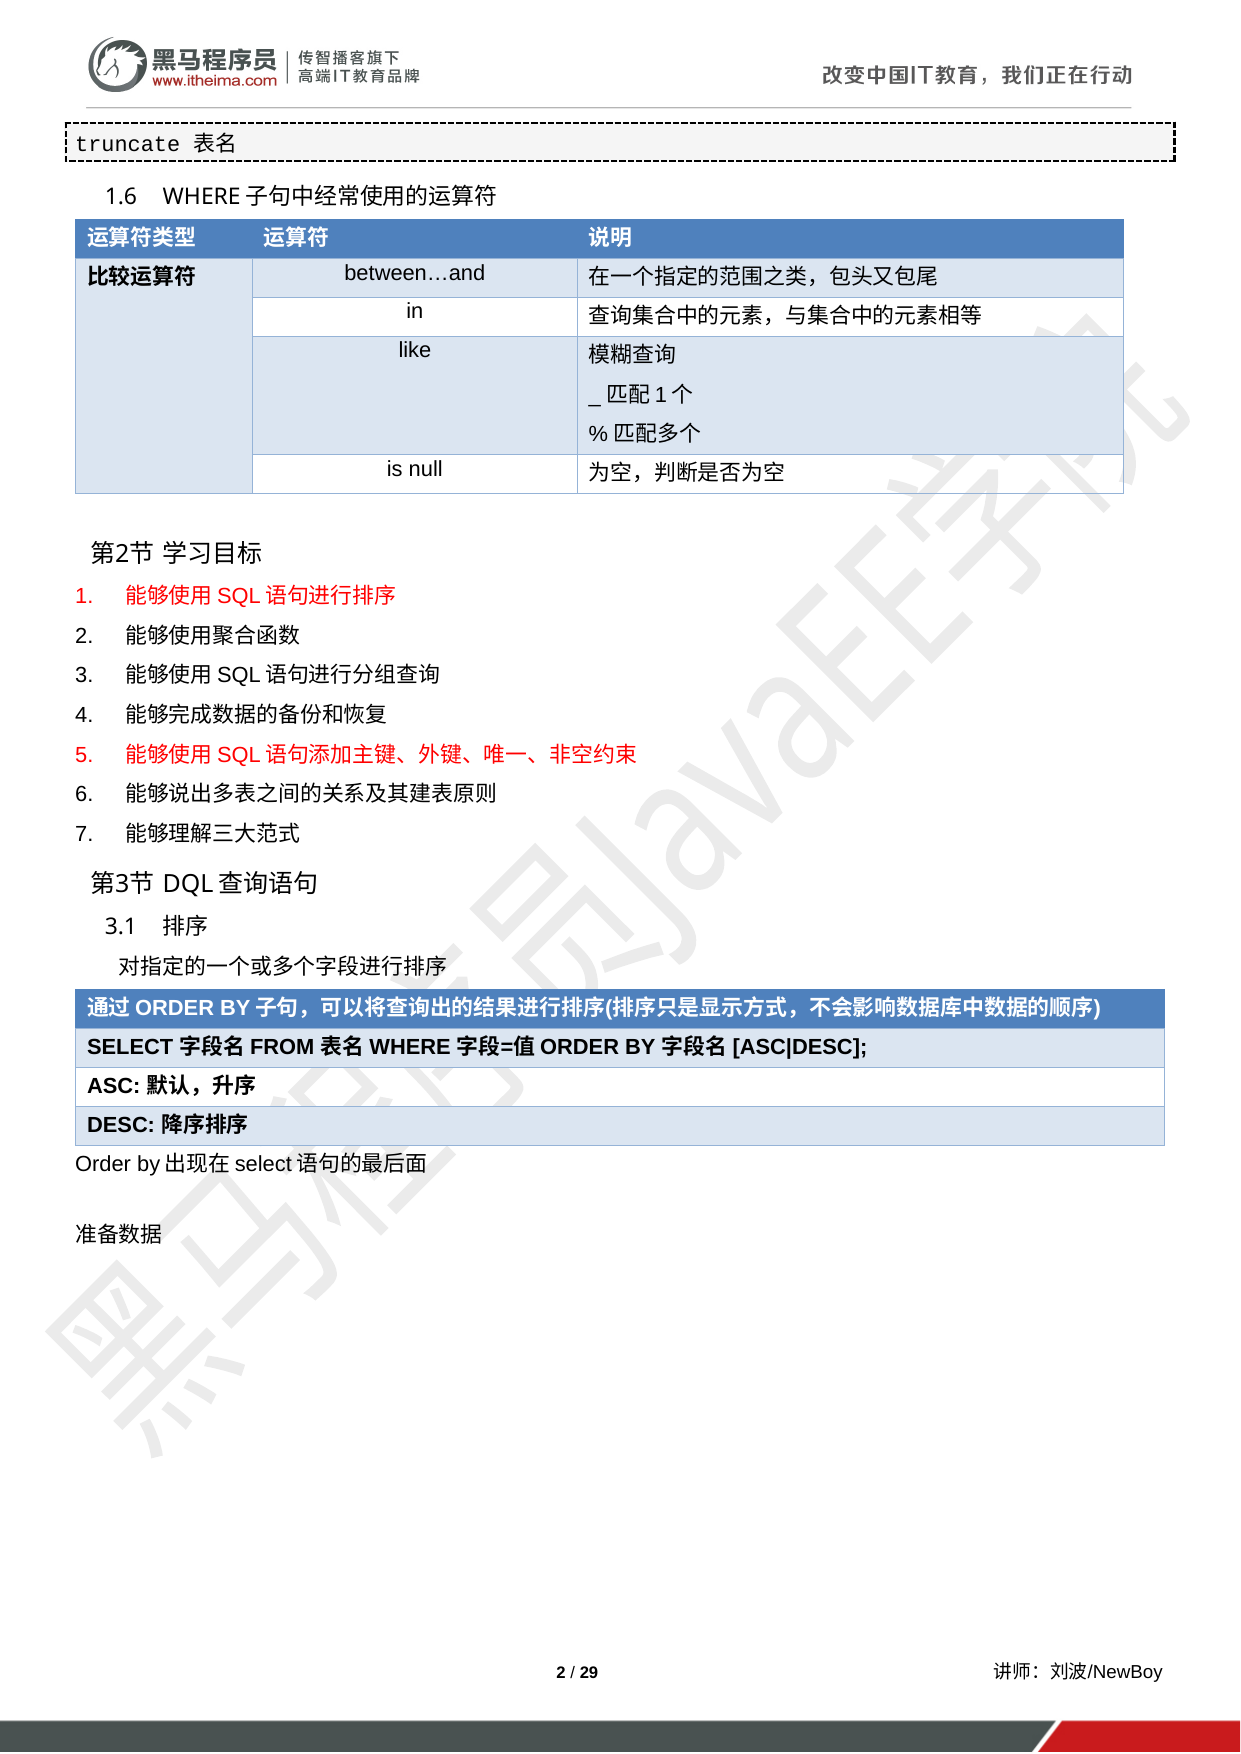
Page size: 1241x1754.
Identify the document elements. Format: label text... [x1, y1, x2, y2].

table_cell is null [253, 455, 577, 493]
table_cell 在一个指定的范围之类，包头又包尾 [578, 259, 1123, 297]
text 对指定的一个或多个字段进行排序 [75, 949, 1165, 981]
table_header 通过ORDER BY子句，可以将查询出的结果进行排序(排序只是显示方式，不会影响数据库中数据的顺序) [76, 990, 1164, 1028]
table_cell 查询集合中的元素，与集合中的元素相等 [578, 298, 1123, 336]
table_cell between…and [253, 259, 577, 297]
table_cell ASC: 默认，升序 [76, 1068, 1164, 1106]
table_cell SELECT 字段名 FROM 表名 WHERE 字段=值 ORDER BY 字段名 [ASC|DESC]; [76, 1029, 1164, 1067]
list 能够使用SQL语句进行分组查询 [75, 657, 1165, 689]
list 能够完成数据的备份和恢复 [75, 697, 1165, 729]
table_header 运算符 [253, 220, 577, 258]
table_cell 模糊查询 _ 匹配1个 % 匹配多个 [578, 337, 1123, 454]
subtitle WHERE子句中经常使用的运算符 [104, 178, 1165, 211]
subtitle DQL查询语句 [90, 863, 1165, 900]
table_cell 为空，判断是否为空 [578, 455, 1123, 493]
table_cell DESC: 降序排序 [76, 1107, 1164, 1145]
table_cell 比较运算符 [76, 259, 252, 493]
subtitle 排序 [104, 908, 1165, 941]
list 能够理解三大范式 [75, 816, 1165, 847]
table_header 运算符类型 [76, 220, 252, 258]
table_header 说明 [578, 220, 1123, 258]
list 能够说出多表之间的关系及其建表原则 [75, 776, 1165, 808]
text truncate 表名 [64, 122, 1176, 162]
picture [0, 0, 1235, 116]
table_cell in [253, 298, 577, 336]
table_cell like [253, 337, 577, 454]
picture [0, 1661, 1241, 1752]
subtitle 学习目标 [90, 534, 1165, 570]
text Order by出现在select语句的最后面 [75, 1146, 1165, 1177]
text 准备数据 [75, 1217, 1165, 1248]
list 能够使用聚合函数 [75, 618, 1165, 649]
list 能够使用SQL语句添加主键、外键、唯一、非空约束 [75, 737, 1165, 768]
list 能够使用SQL语句进行排序 [75, 578, 1165, 610]
